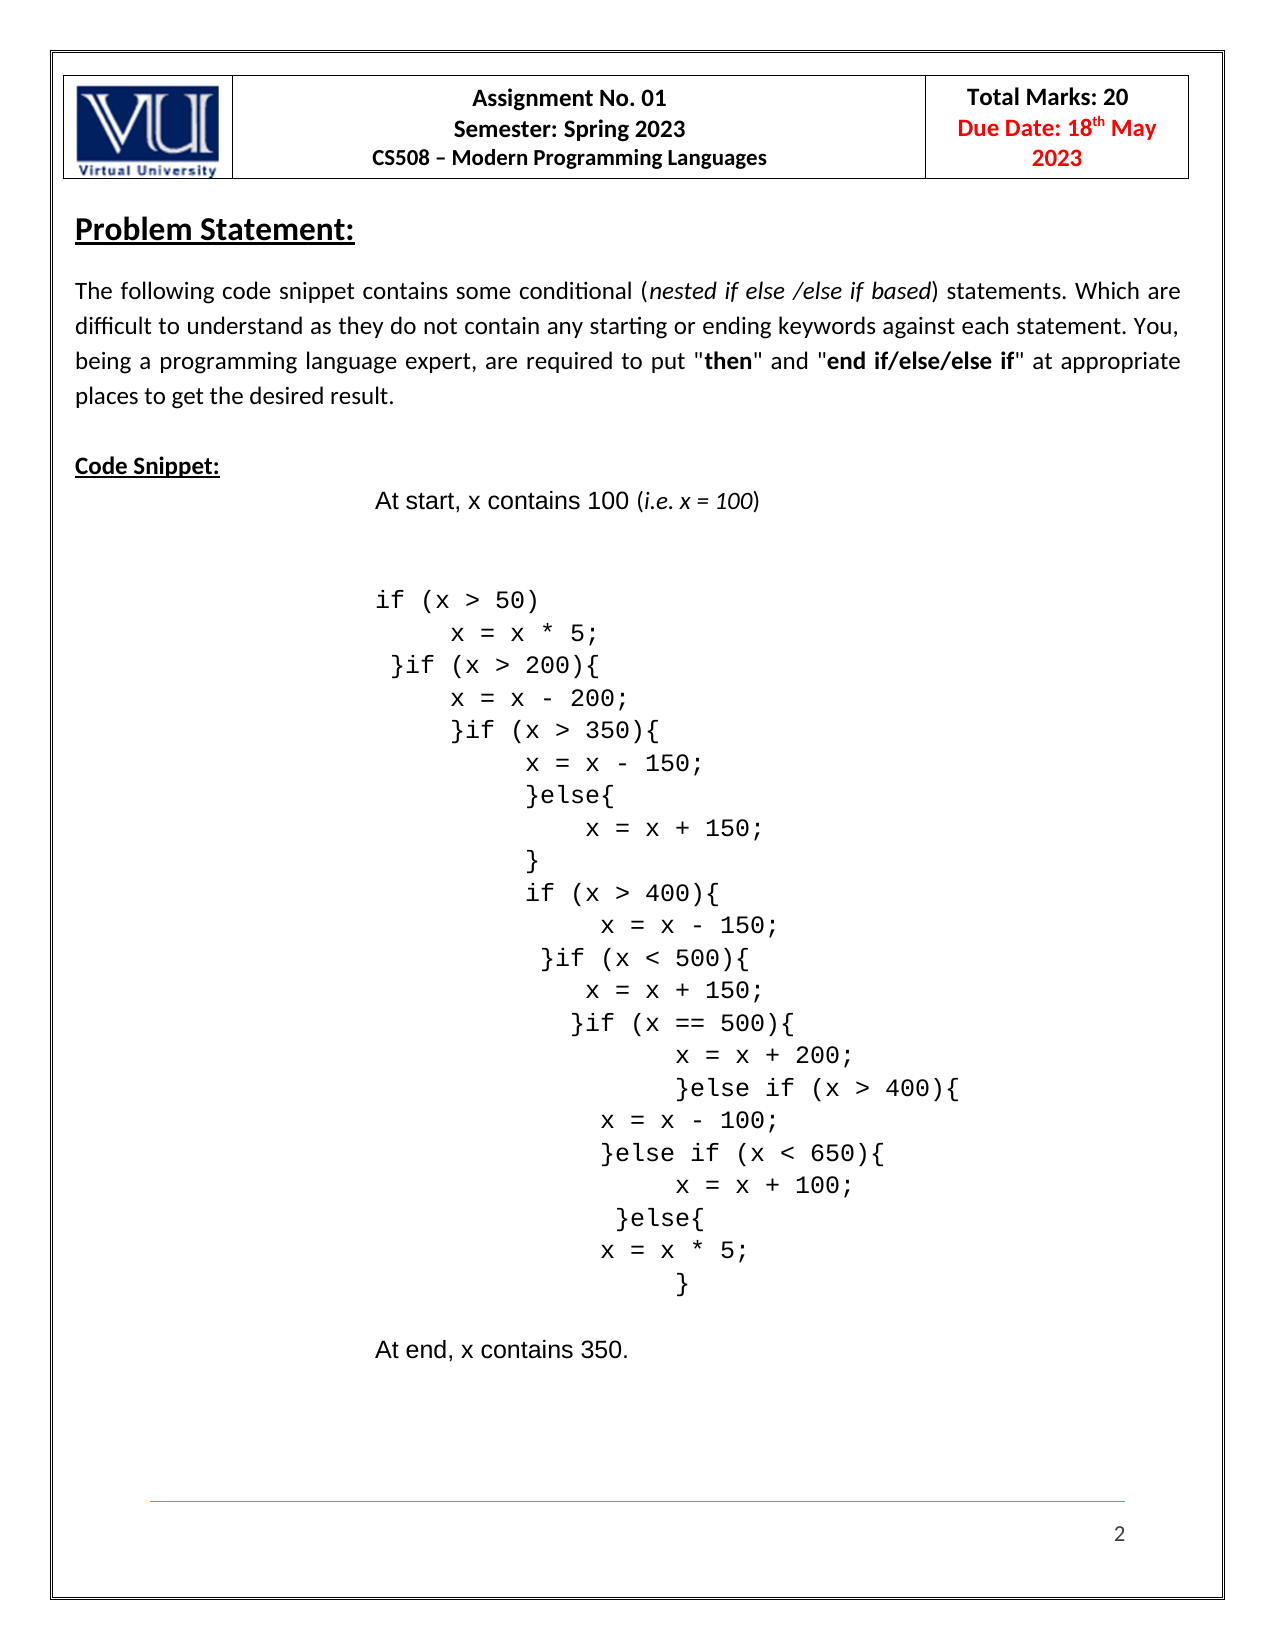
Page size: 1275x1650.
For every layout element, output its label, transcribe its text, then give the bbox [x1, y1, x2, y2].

text x = x * 5; [300, 1238, 1181, 1266]
text if (x > 50) [300, 588, 1181, 616]
text At start, x contains 100 (i.e. x = 100) [300, 485, 1181, 516]
text x = x * 5; [300, 620, 1181, 648]
text }else if (x > 400){ [300, 1075, 1181, 1103]
text }if (x < 500){ [300, 945, 1181, 973]
text x = x - 150; [300, 750, 1181, 778]
text x = x - 150; [300, 913, 1181, 941]
text Code Snippet: [75, 450, 1181, 481]
text }if (x > 200){ [300, 653, 1181, 681]
text if (x > 400){ [300, 880, 1181, 908]
text } [300, 1270, 1181, 1298]
text }if (x == 500){ [300, 1010, 1181, 1038]
text The following code snippet contains some conditional (nested if else /else if based) statements. Which are difficult to understand as they do not contain any starting or ending keywords against each statement. You, being a programming language expert, are required to put "then" and "end if/else/else if" at appropriate places to get the desired result. [75, 275, 1181, 411]
text } [300, 848, 1181, 876]
text x = x - 200; [300, 685, 1181, 713]
text Problem Statement: [75, 208, 1181, 248]
text At end, x contains 350. [300, 1335, 1181, 1364]
text x = x + 150; [300, 815, 1181, 843]
text }else{ [300, 783, 1181, 811]
text x = x + 150; [300, 978, 1181, 1006]
text x = x + 200; [300, 1043, 1181, 1071]
text }else{ [300, 1205, 1181, 1233]
text x = x + 100; [300, 1173, 1181, 1201]
text }else if (x < 650){ [300, 1140, 1181, 1168]
text x = x - 100; [300, 1108, 1181, 1136]
text }if (x > 350){ [300, 718, 1181, 746]
picture [76, 76, 219, 178]
